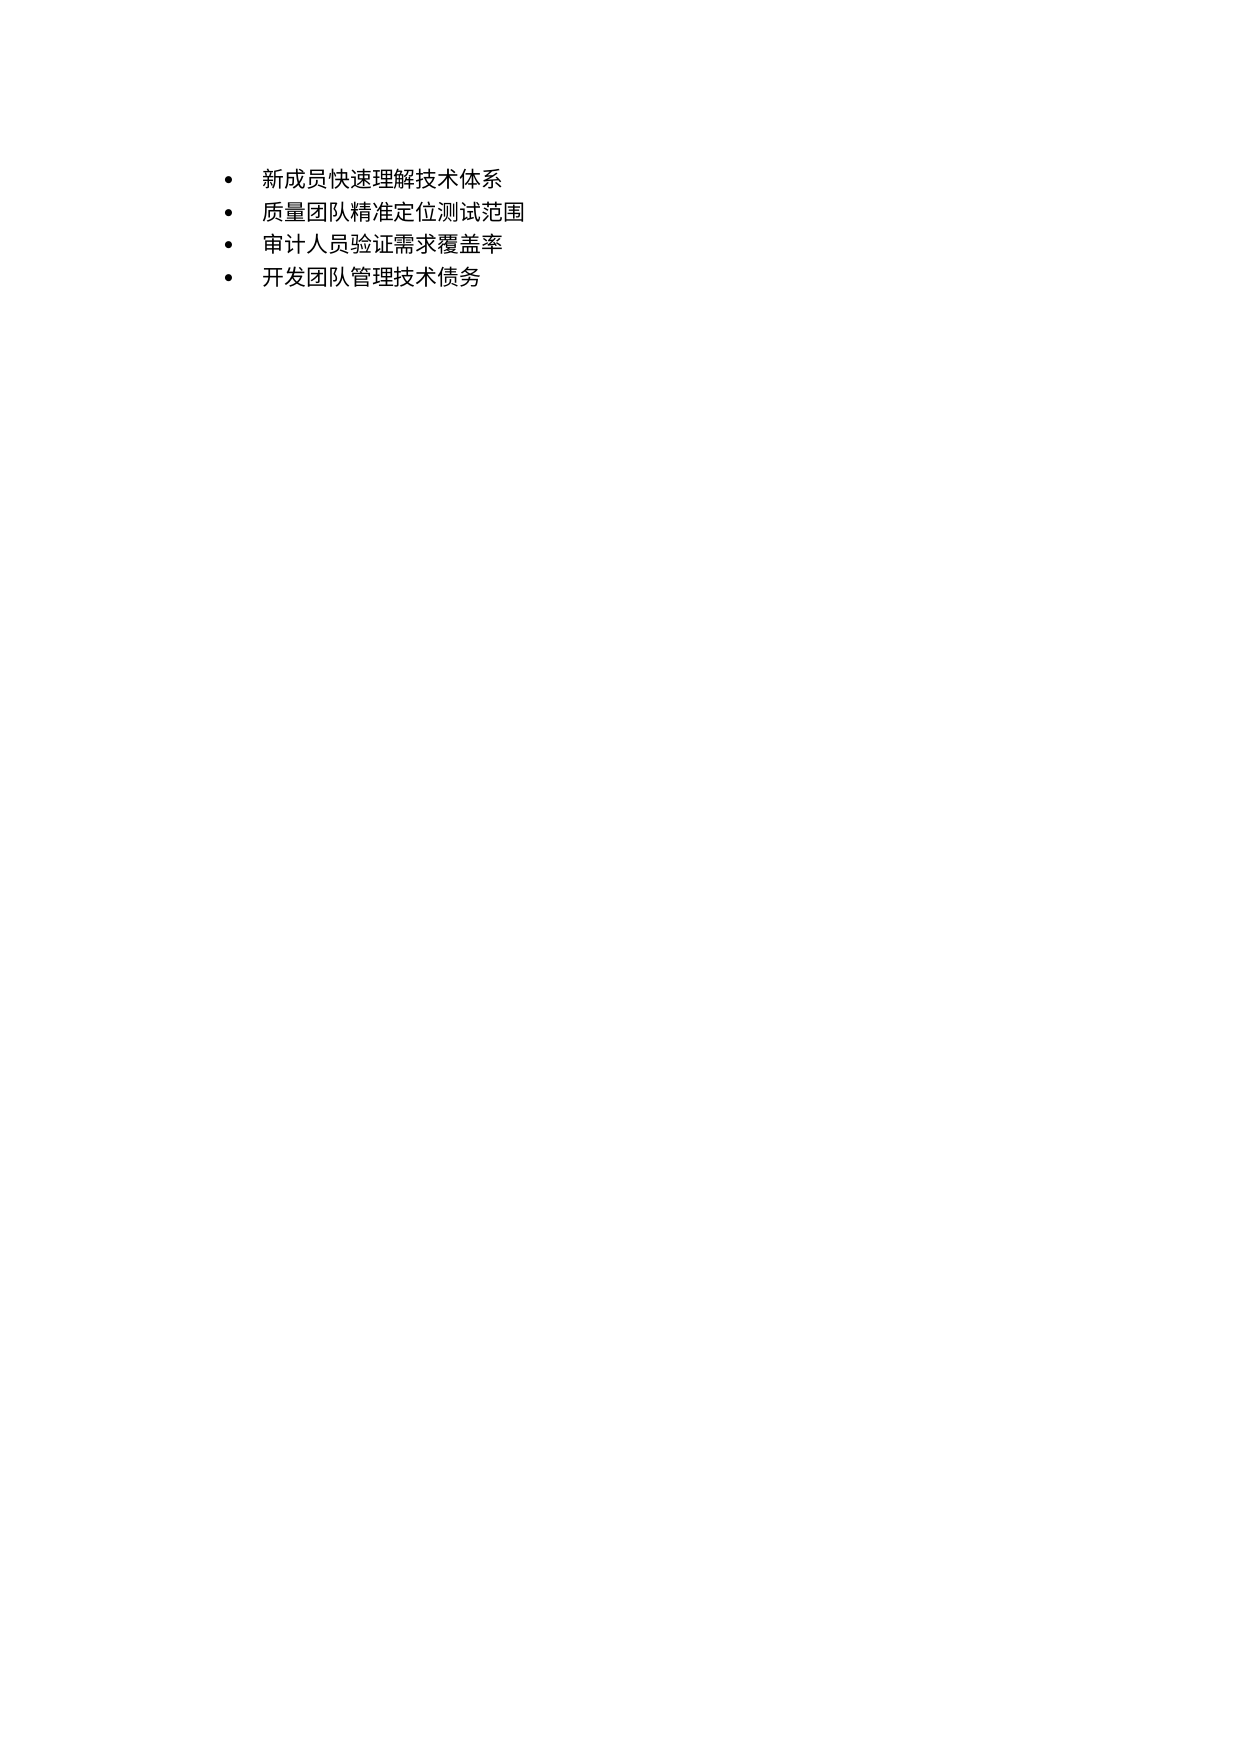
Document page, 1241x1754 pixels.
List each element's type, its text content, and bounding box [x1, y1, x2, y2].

list 新成员快速理解技术体系 [225, 162, 1053, 194]
list 审计人员验证需求覆盖率 [225, 227, 1053, 259]
list 质量团队精准定位测试范围 [225, 194, 1053, 227]
list 开发团队管理技术债务 [225, 259, 1053, 292]
